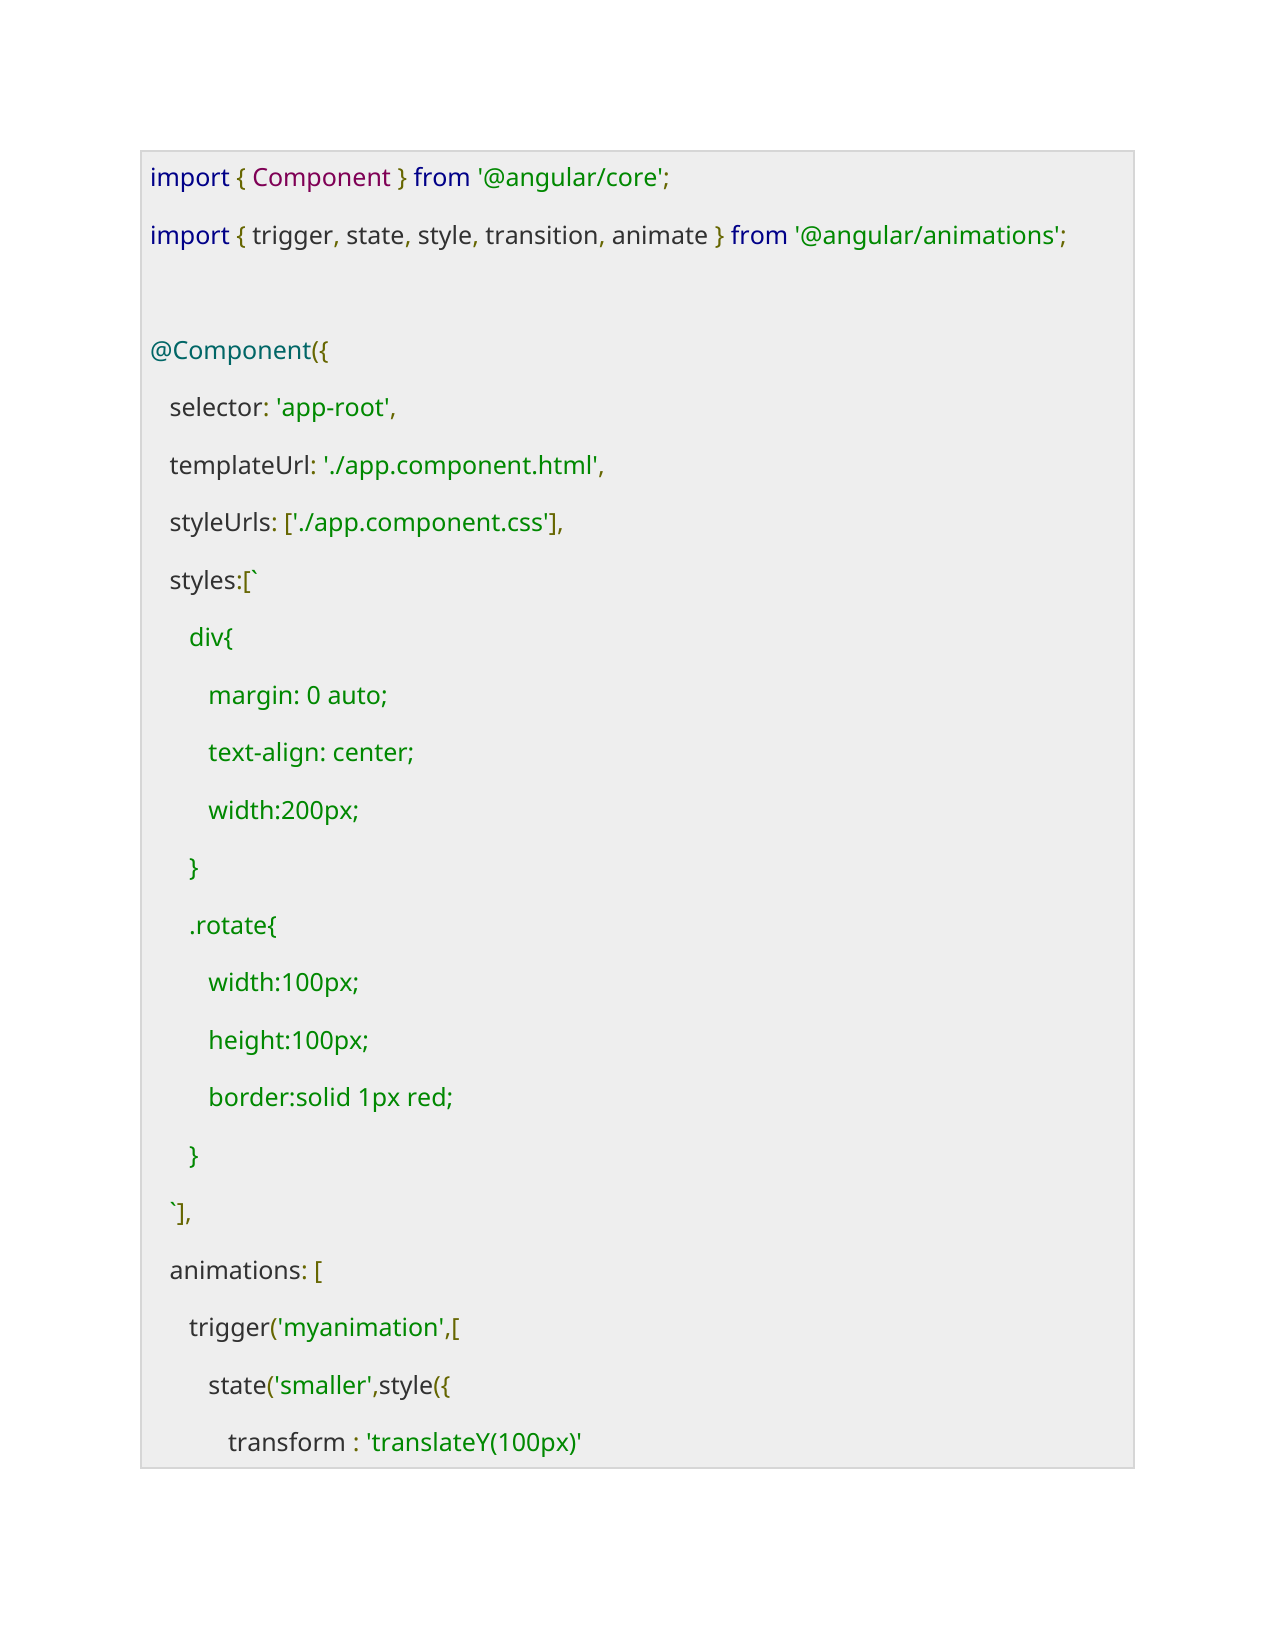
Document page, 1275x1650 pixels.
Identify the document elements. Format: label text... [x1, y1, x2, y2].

text templateUrl: './app.component.html', [142, 437, 1133, 481]
text width:100px; [142, 955, 1133, 999]
text div{ [142, 610, 1133, 654]
text margin: 0 auto; [142, 667, 1133, 711]
text selector: 'app-root', [142, 380, 1133, 424]
text state('smaller',style({ [142, 1357, 1133, 1401]
text .rotate{ [142, 897, 1133, 941]
text trigger('myanimation',[ [142, 1300, 1133, 1344]
text animations: [ [142, 1242, 1133, 1286]
text styles:[` [142, 552, 1133, 596]
text transform : 'translateY(100px)' [142, 1415, 1133, 1467]
text @Component({ [142, 322, 1133, 366]
text import { trigger, state, style, transition, animate } from '@angular/animations'; [142, 207, 1133, 251]
text text-align: center; [142, 725, 1133, 769]
text width:200px; [142, 782, 1133, 826]
text border:solid 1px red; [142, 1070, 1133, 1114]
text `], [142, 1185, 1133, 1229]
text styleUrls: ['./app.component.css'], [142, 495, 1133, 539]
text } [142, 840, 1133, 884]
text } [142, 1127, 1133, 1171]
text import { Component } from '@angular/core'; [142, 152, 1133, 194]
text height:100px; [142, 1012, 1133, 1056]
